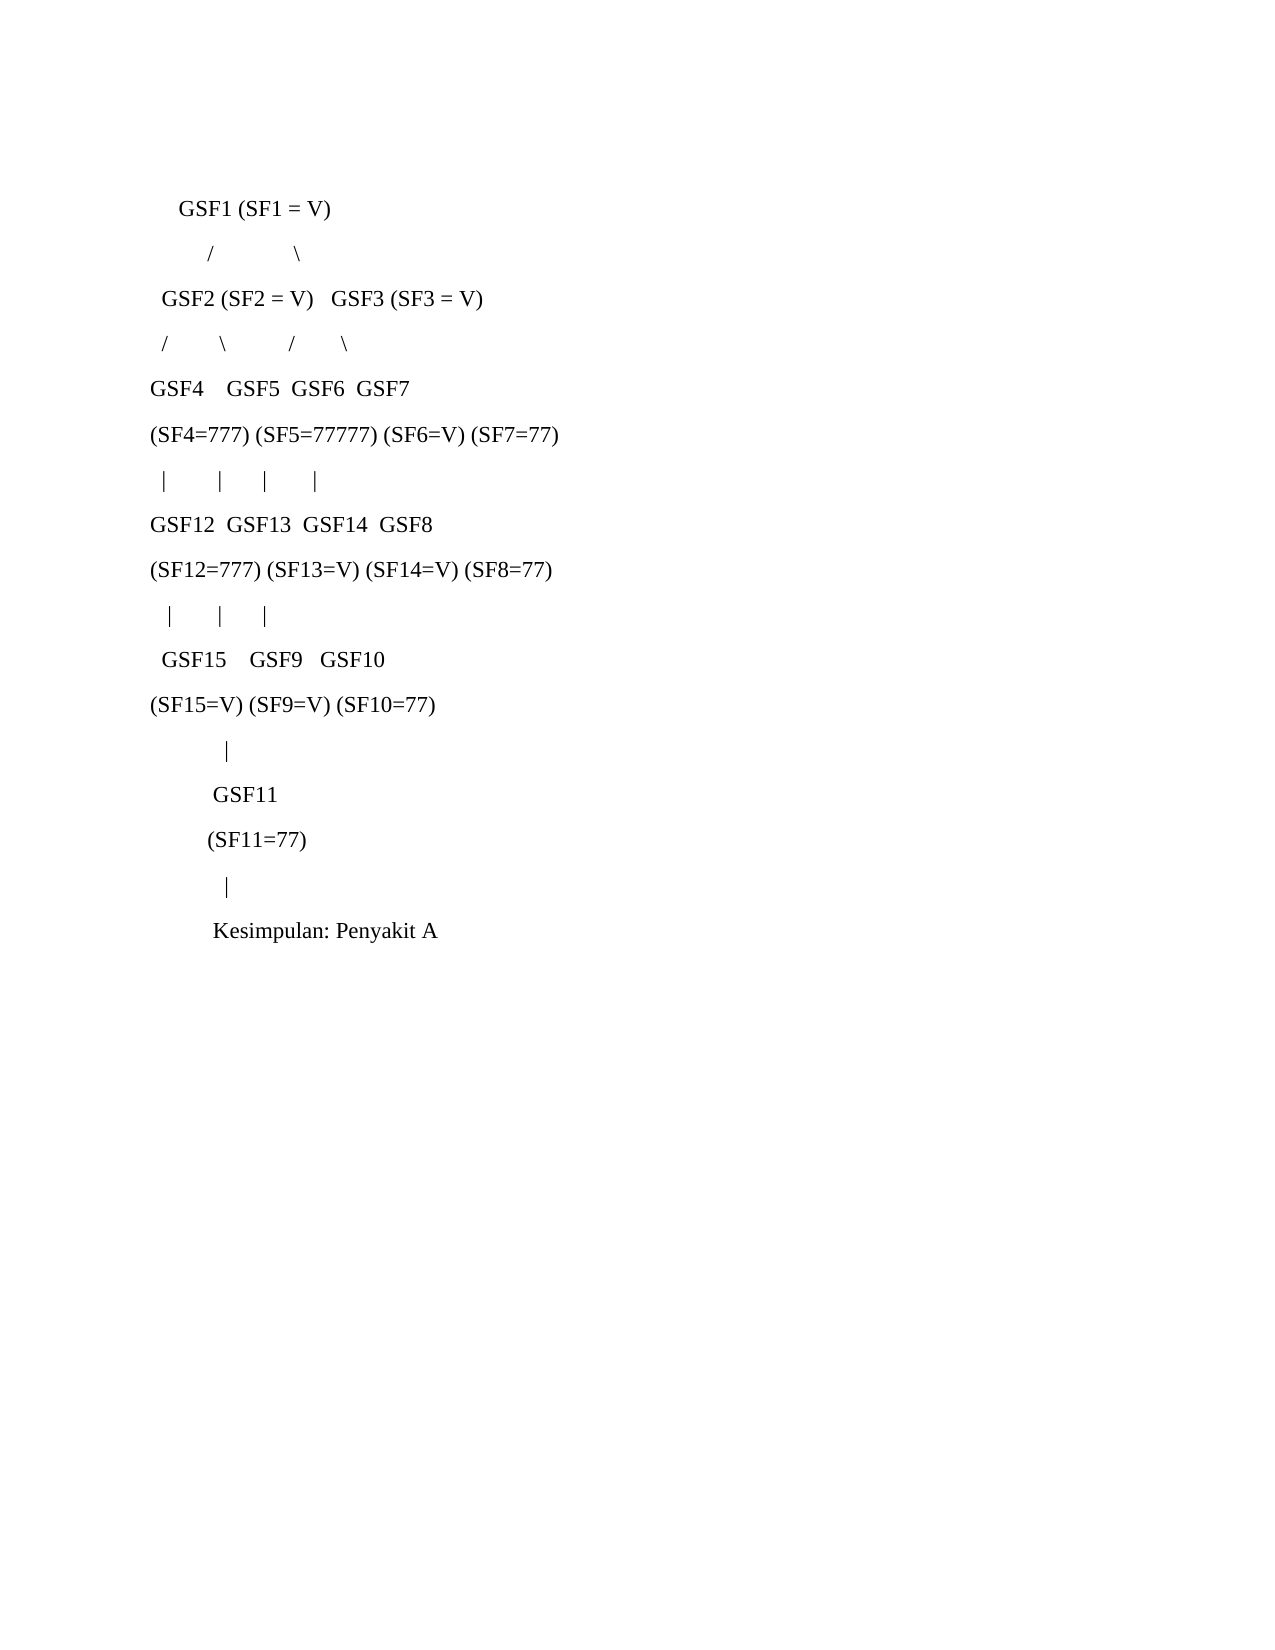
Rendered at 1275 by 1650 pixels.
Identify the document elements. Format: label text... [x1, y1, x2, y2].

text | | | | [150, 466, 1125, 492]
text (SF11=77) [150, 827, 1125, 853]
text / \ [150, 240, 1125, 267]
text GSF1 (SF1 = V) [150, 195, 1125, 221]
text (SF12=777) (SF13=V) (SF14=V) (SF8=77) [150, 556, 1125, 582]
text Kesimpulan: Penyakit A [150, 917, 1125, 943]
text (SF4=777) (SF5=77777) (SF6=V) (SF7=77) [150, 421, 1125, 447]
text (SF15=V) (SF9=V) (SF10=77) [150, 691, 1125, 718]
text | [150, 736, 1125, 763]
text | [150, 872, 1125, 898]
text GSF11 [150, 781, 1125, 808]
text GSF12 GSF13 GSF14 GSF8 [150, 511, 1125, 537]
text GSF4 GSF5 GSF6 GSF7 [150, 376, 1125, 402]
text / \ / \ [150, 330, 1125, 357]
text GSF15 GSF9 GSF10 [150, 646, 1125, 672]
text | | | [150, 601, 1125, 627]
text GSF2 (SF2 = V) GSF3 (SF3 = V) [150, 285, 1125, 312]
